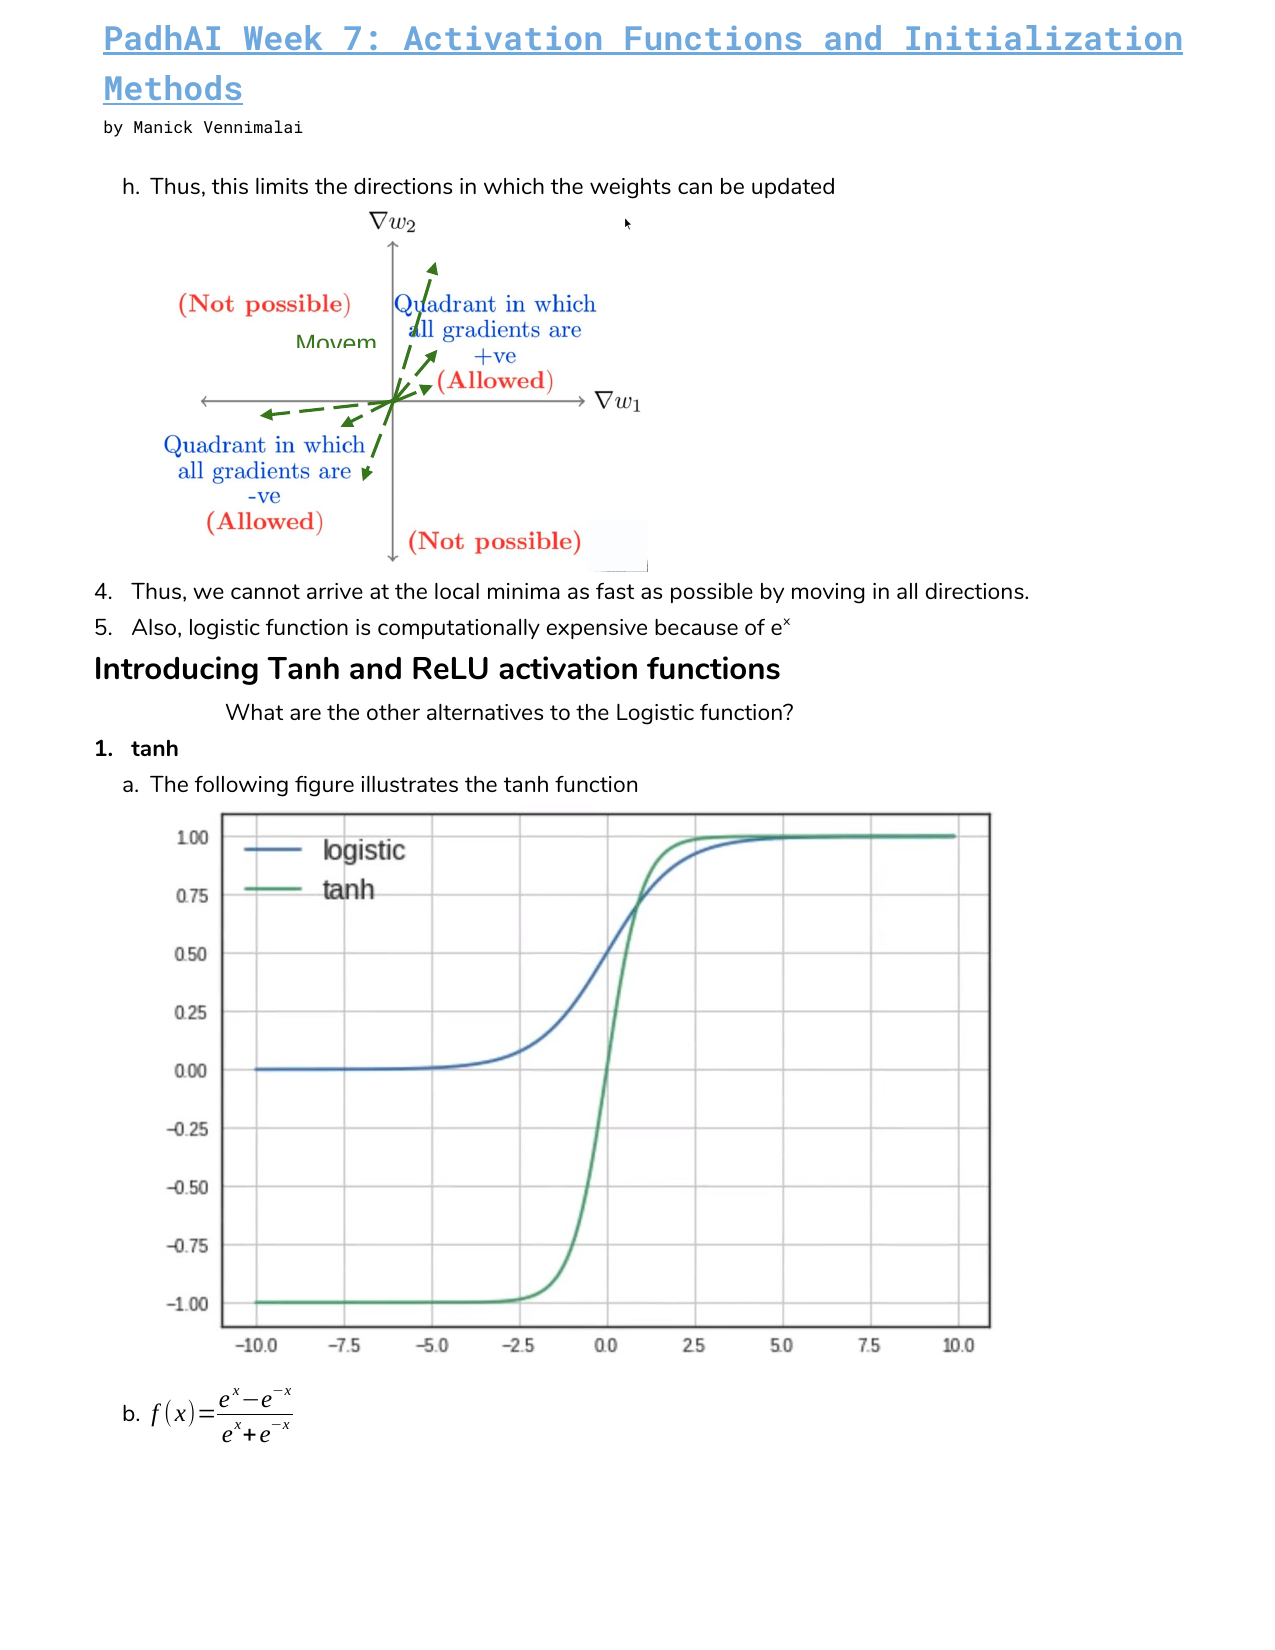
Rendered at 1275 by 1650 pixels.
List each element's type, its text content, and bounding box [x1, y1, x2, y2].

list Thus, we cannot arrive at the local minima as fast as possible by moving in all directions. [94, 576, 1125, 607]
picture [159, 803, 1005, 1378]
list tanh [94, 733, 1125, 764]
text What are the other alternatives to the Logistic function? [225, 697, 1125, 728]
list Also, logistic function is computationally expensive because of ex [94, 612, 1125, 643]
subtitle Introducing Tanh and ReLU activation functions [94, 648, 1125, 691]
picture [159, 207, 648, 572]
